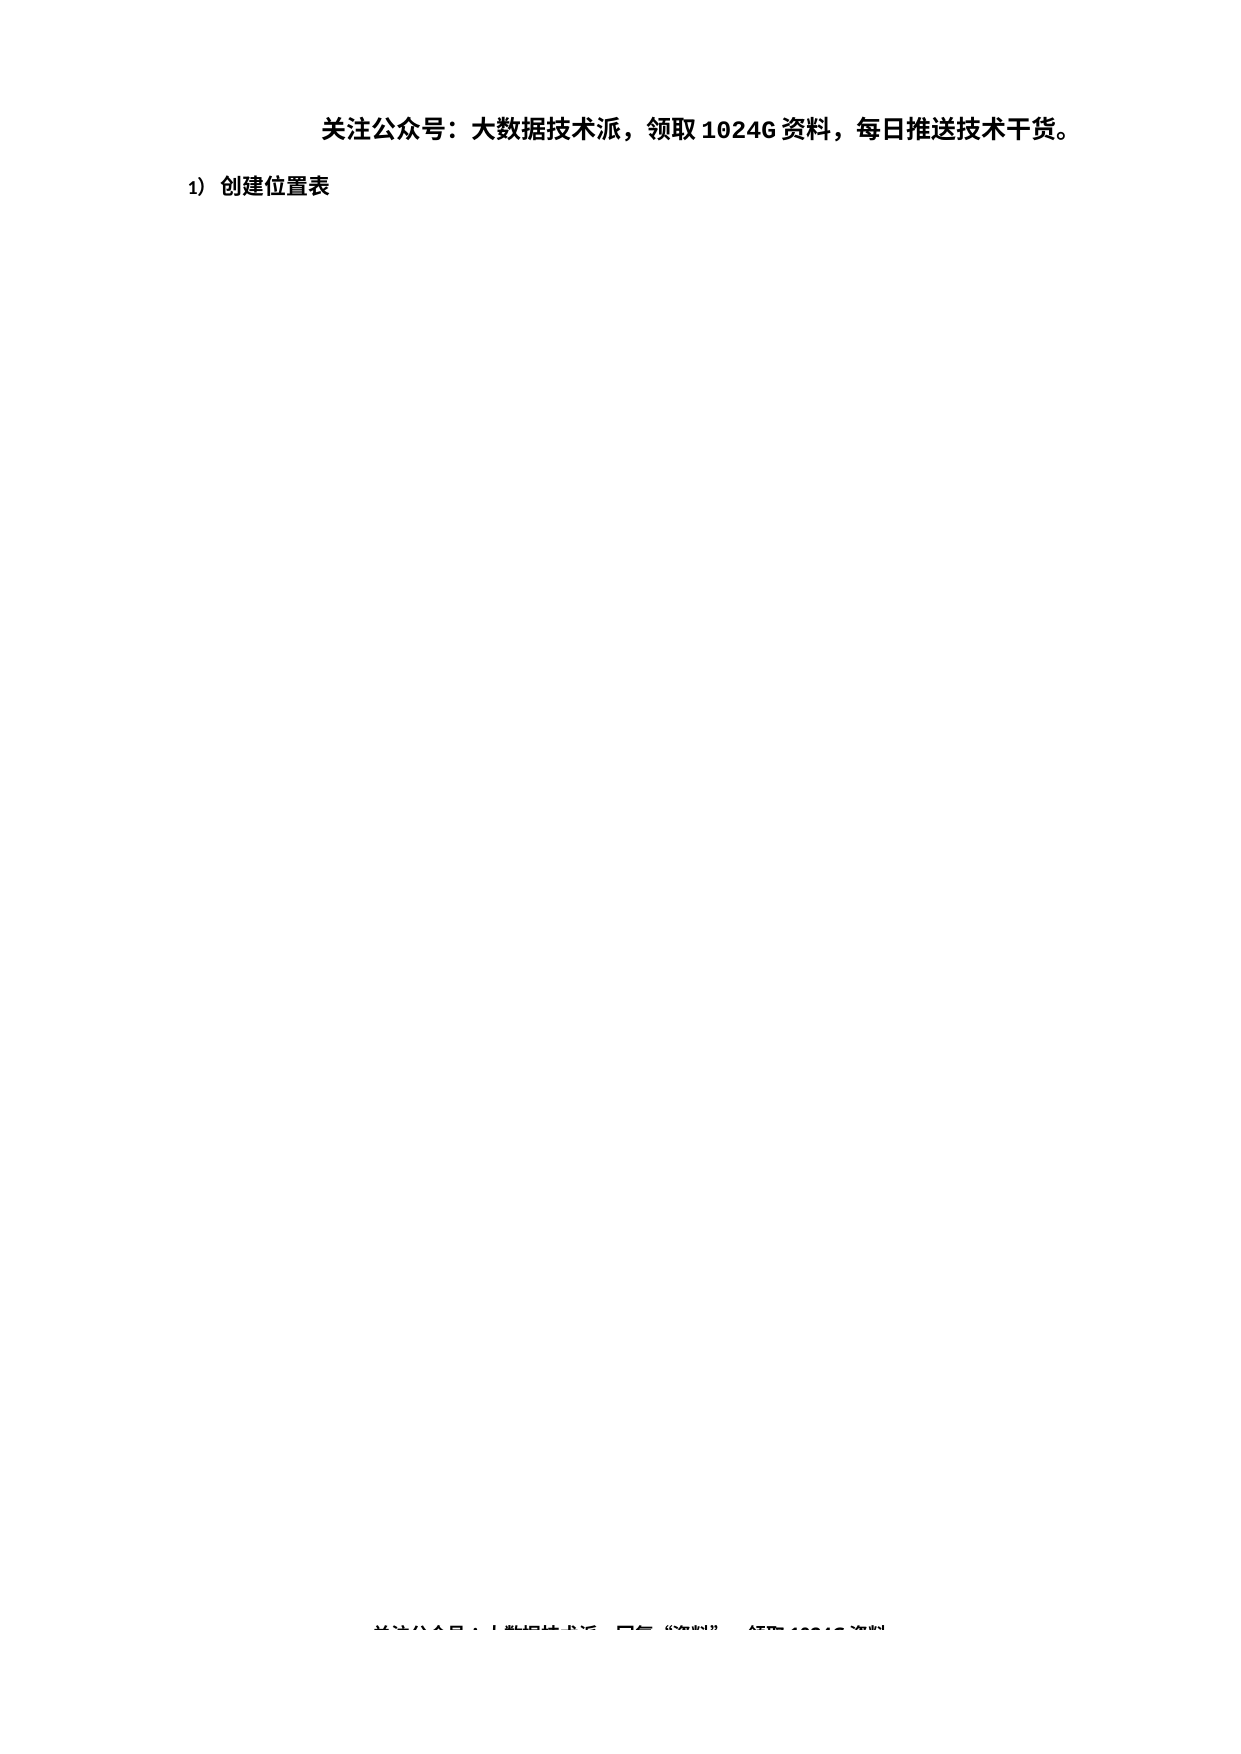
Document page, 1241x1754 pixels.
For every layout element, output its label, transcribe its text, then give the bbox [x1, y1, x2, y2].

list 创建位置表 [187, 171, 1107, 201]
